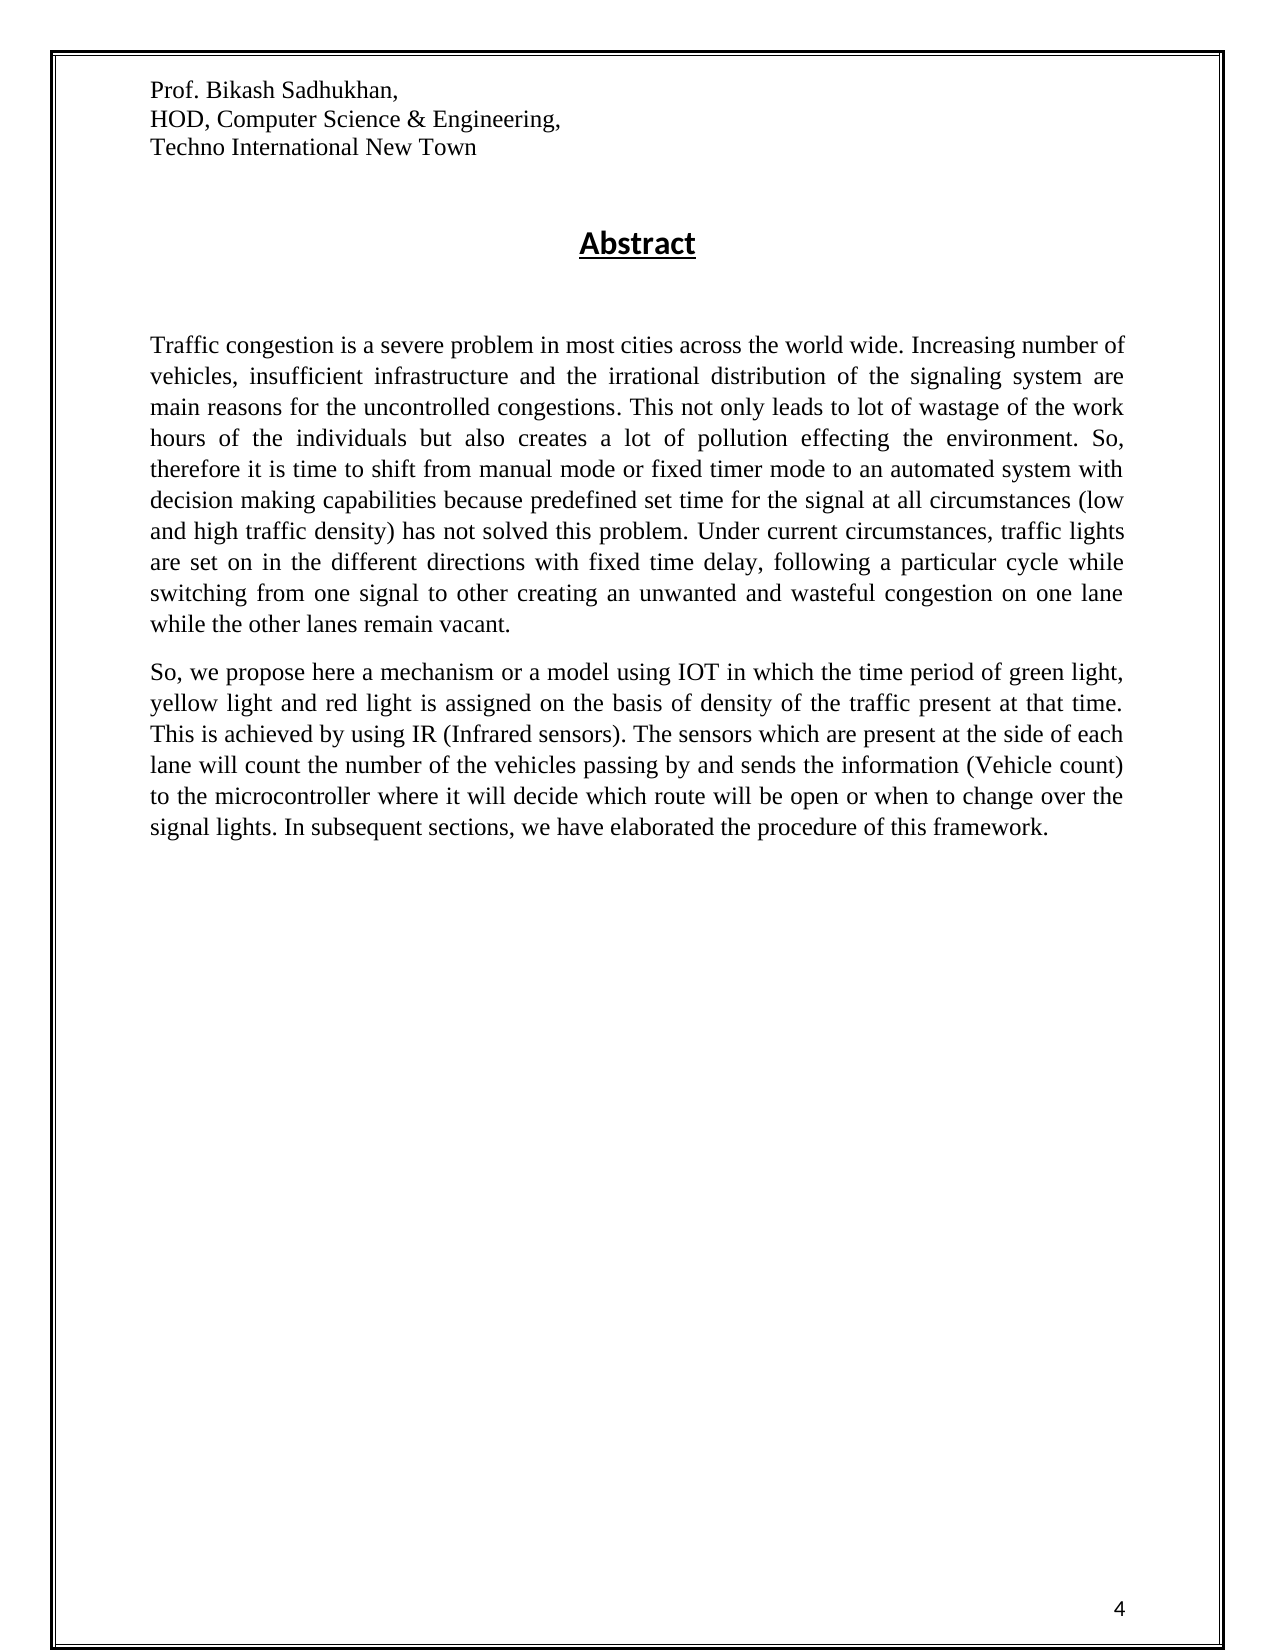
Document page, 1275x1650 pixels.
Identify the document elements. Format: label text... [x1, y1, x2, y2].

text HOD, Computer Science & Engineering, [150, 104, 1125, 132]
text Abstract [150, 222, 1125, 263]
text Prof. Bikash Sadhukhan, [150, 75, 1125, 104]
text Traffic congestion is a severe problem in most cities across the world wide. Increasing number of vehicles, insufficient infrastructure and the irrational distribution of the signaling system are main reasons for the uncontrolled congestions. This not only leads to lot of wastage of the work hours of the individuals but also creates a lot of pollution effecting the environment. So, therefore it is time to shift from manual mode or fixed timer mode to an automated system with decision making capabilities because predefined set time for the signal at all circumstances (low and high traffic density) has not solved this problem. Under current circumstances, traffic lights are set on in the different directions with fixed time delay, following a particular cycle while switching from one signal to other creating an unwanted and wasteful congestion on one lane while the other lanes remain vacant. [150, 330, 1125, 638]
text Techno International New Town [150, 132, 1125, 161]
text So, we propose here a mechanism or a model using IOT in which the time period of green light, yellow light and red light is assigned on the basis of density of the traffic present at that time. This is achieved by using IR (Infrared sensors). The sensors which are present at the side of each lane will count the number of the vehicles passing by and sends the information (Vehicle count) to the microcontroller where it will decide which route will be open or when to change over the signal lights. In subsequent sections, we have elaborated the procedure of this framework. [150, 657, 1125, 841]
